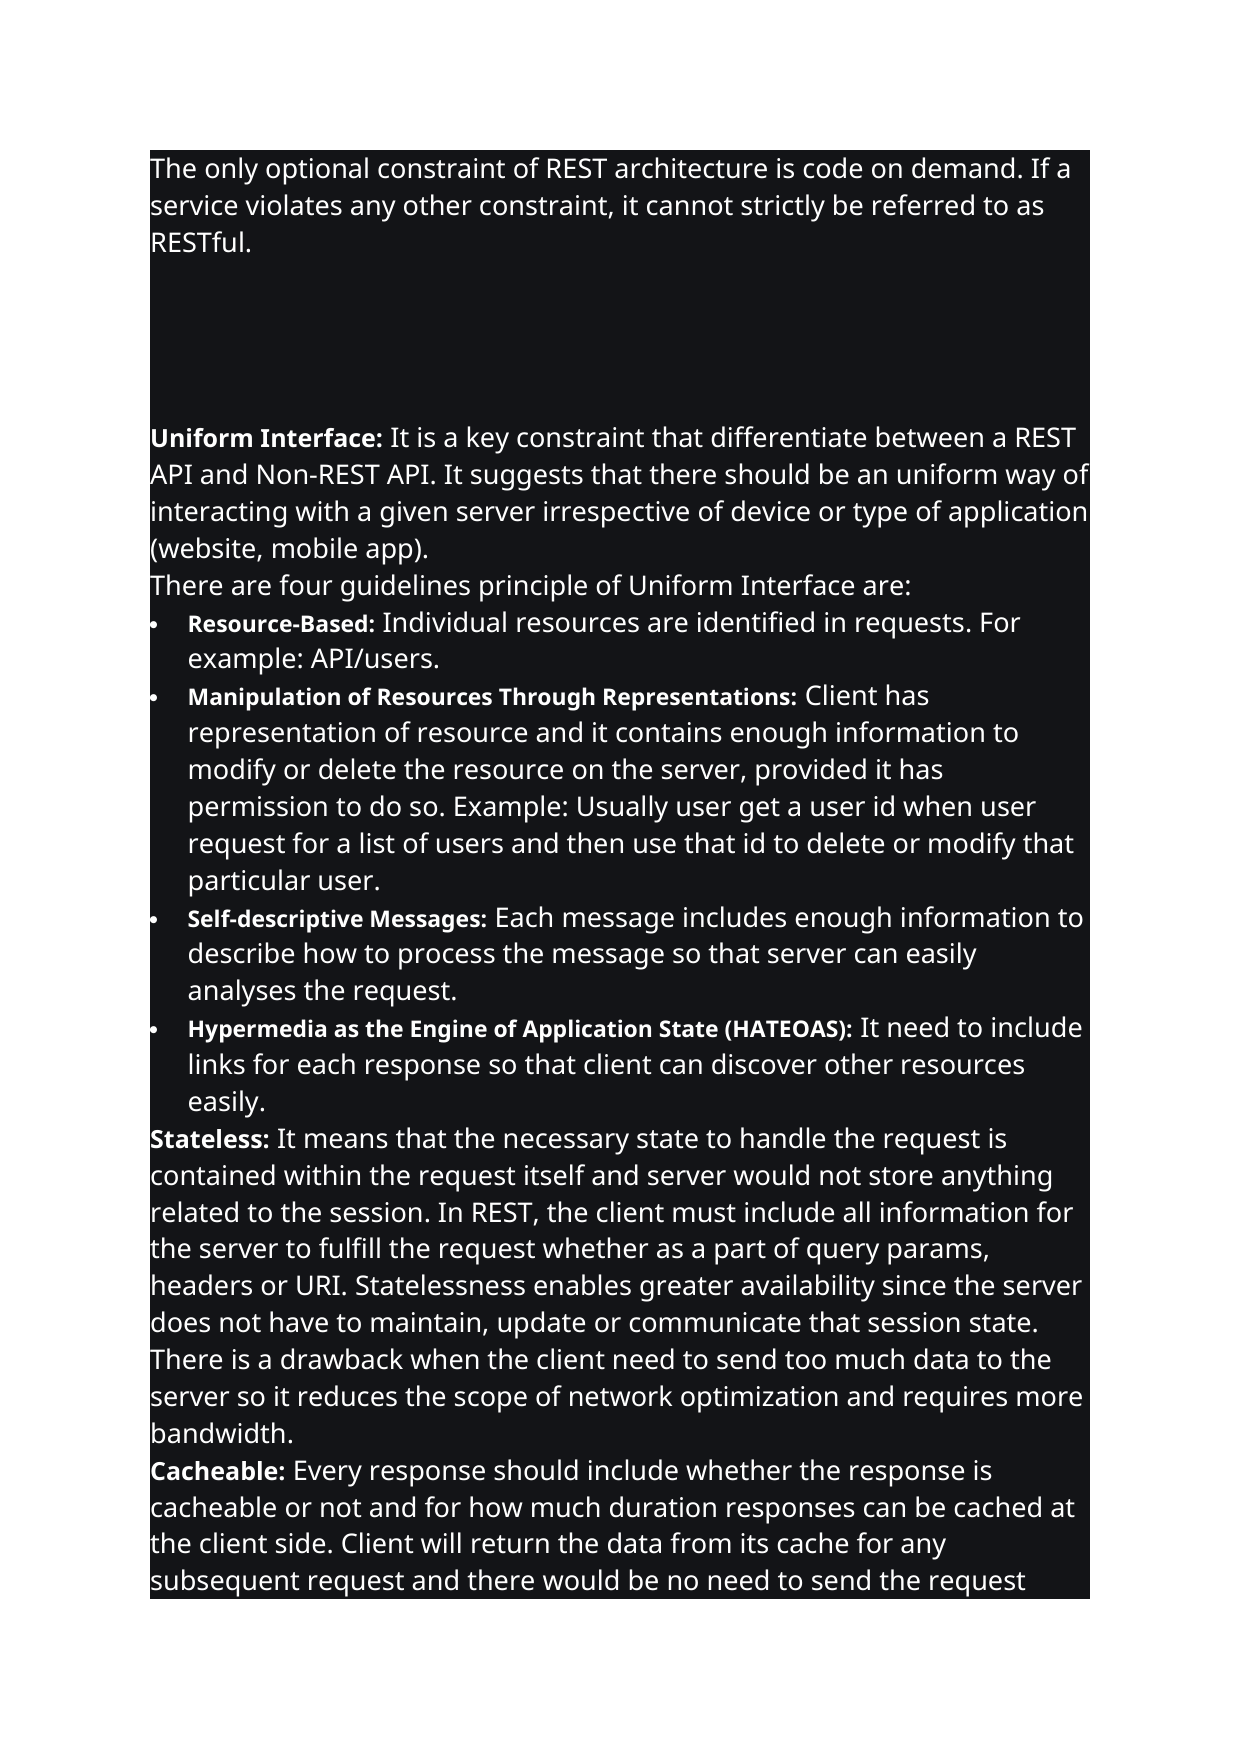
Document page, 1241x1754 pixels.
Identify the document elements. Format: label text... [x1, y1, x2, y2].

list Self-descriptive Messages: Each message includes enough information to describe how to process the message so that server can easily analyses the request. [150, 898, 1090, 1009]
text Stateless: It means that the necessary state to handle the request is contained within the request itself and server would not store anything related to the session. In REST, the client must include all information for the server to fulfill the request whether as a part of query params, headers or URI. Statelessness enables greater availability since the server does not have to maintain, update or communicate that session state. There is a drawback when the client need to send too much data to the server so it reduces the scope of network optimization and requires more bandwidth. [150, 1119, 1090, 1451]
list Resource-Based: Individual resources are identified in requests. For example: API/users. [150, 603, 1090, 677]
list Manipulation of Resources Through Representations: Client has representation of resource and it contains enough information to modify or delete the resource on the server, provided it has permission to do so. Example: Usually user get a user id when user request for a list of users and then use that id to delete or modify that particular user. [150, 677, 1090, 898]
list Hypermedia as the Engine of Application State (HATEOAS): It need to include links for each response so that client can discover other resources easily. [150, 1009, 1090, 1119]
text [150, 1451, 1090, 1599]
text Uniform Interface: It is a key constraint that differentiate between a REST API and Non-REST API. It suggests that there should be an uniform way of interacting with a given server irrespective of device or type of application (website, mobile app). There are four guidelines principle of Uniform Interface are: [150, 419, 1090, 603]
text The only optional constraint of REST architecture is code on demand. If a service violates any other constraint, it cannot strictly be referred to as RESTful. [150, 150, 1090, 261]
